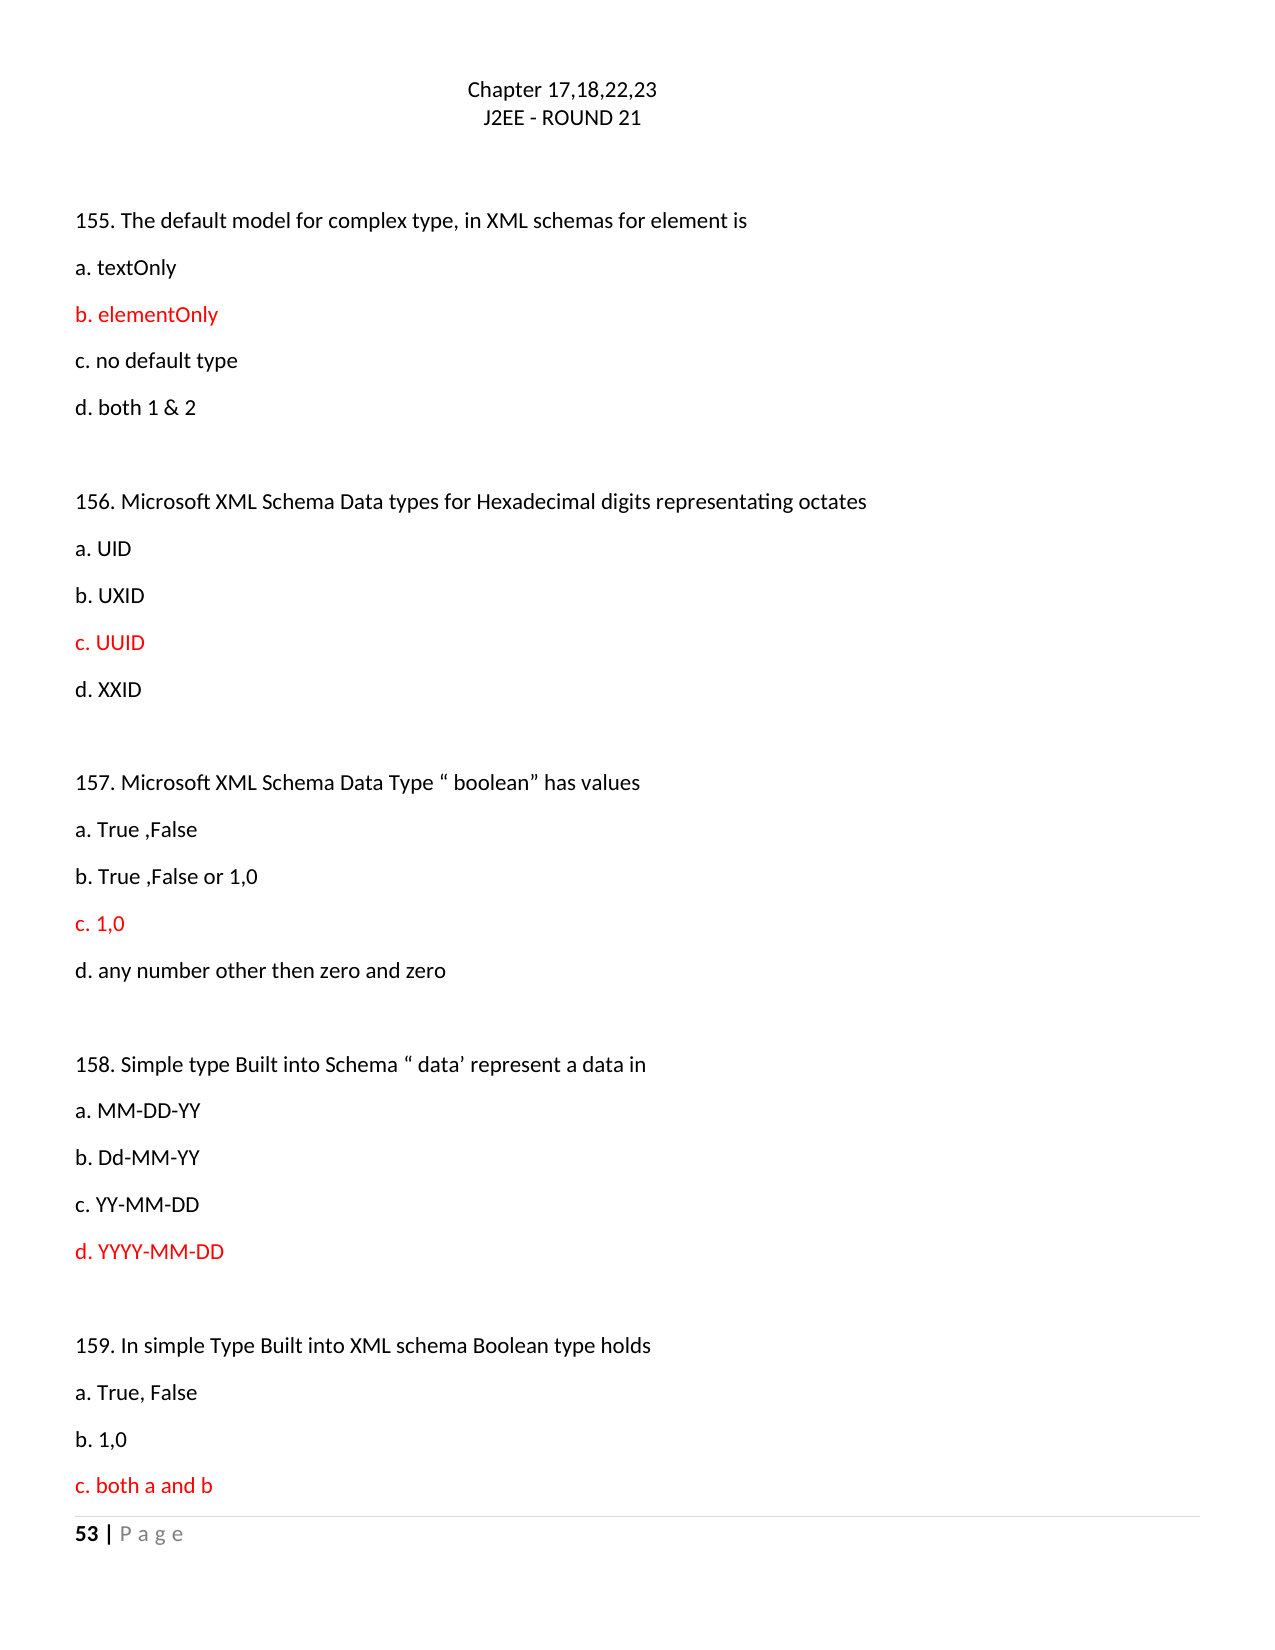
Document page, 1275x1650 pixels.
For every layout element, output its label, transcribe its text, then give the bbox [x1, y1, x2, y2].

text a. True, False [75, 1378, 1200, 1406]
text b. UXID [75, 581, 1200, 609]
text c. no default type [75, 347, 1200, 374]
text b. Dd-MM-YY [75, 1143, 1200, 1171]
text c. YY-MM-DD [75, 1190, 1200, 1218]
text d. both 1 & 2 [75, 393, 1200, 421]
text d. any number other then zero and zero [75, 956, 1200, 984]
text c. both a and b [75, 1472, 1200, 1499]
text b. elementOnly [75, 300, 1200, 328]
text a. textOnly [75, 253, 1200, 281]
text b. 1,0 [75, 1425, 1200, 1453]
text 156. Microsoft XML Schema Data types for Hexadecimal digits representating octates [75, 487, 1200, 515]
text a. True ,False [75, 815, 1200, 843]
text 157. Microsoft XML Schema Data Type “ boolean” has values [75, 768, 1200, 796]
text 155. The default model for complex type, in XML schemas for element is [75, 206, 1200, 234]
text b. True ,False or 1,0 [75, 862, 1200, 890]
text c. 1,0 [75, 909, 1200, 937]
text 159. In simple Type Built into XML schema Boolean type holds [75, 1331, 1200, 1359]
text c. UUID [75, 628, 1200, 656]
text a. MM-DD-YY [75, 1097, 1200, 1124]
text a. UID [75, 534, 1200, 562]
text d. YYYY-MM-DD [75, 1237, 1200, 1265]
text d. XXID [75, 675, 1200, 703]
text 158. Simple type Built into Schema “ data’ represent a data in [75, 1050, 1200, 1078]
